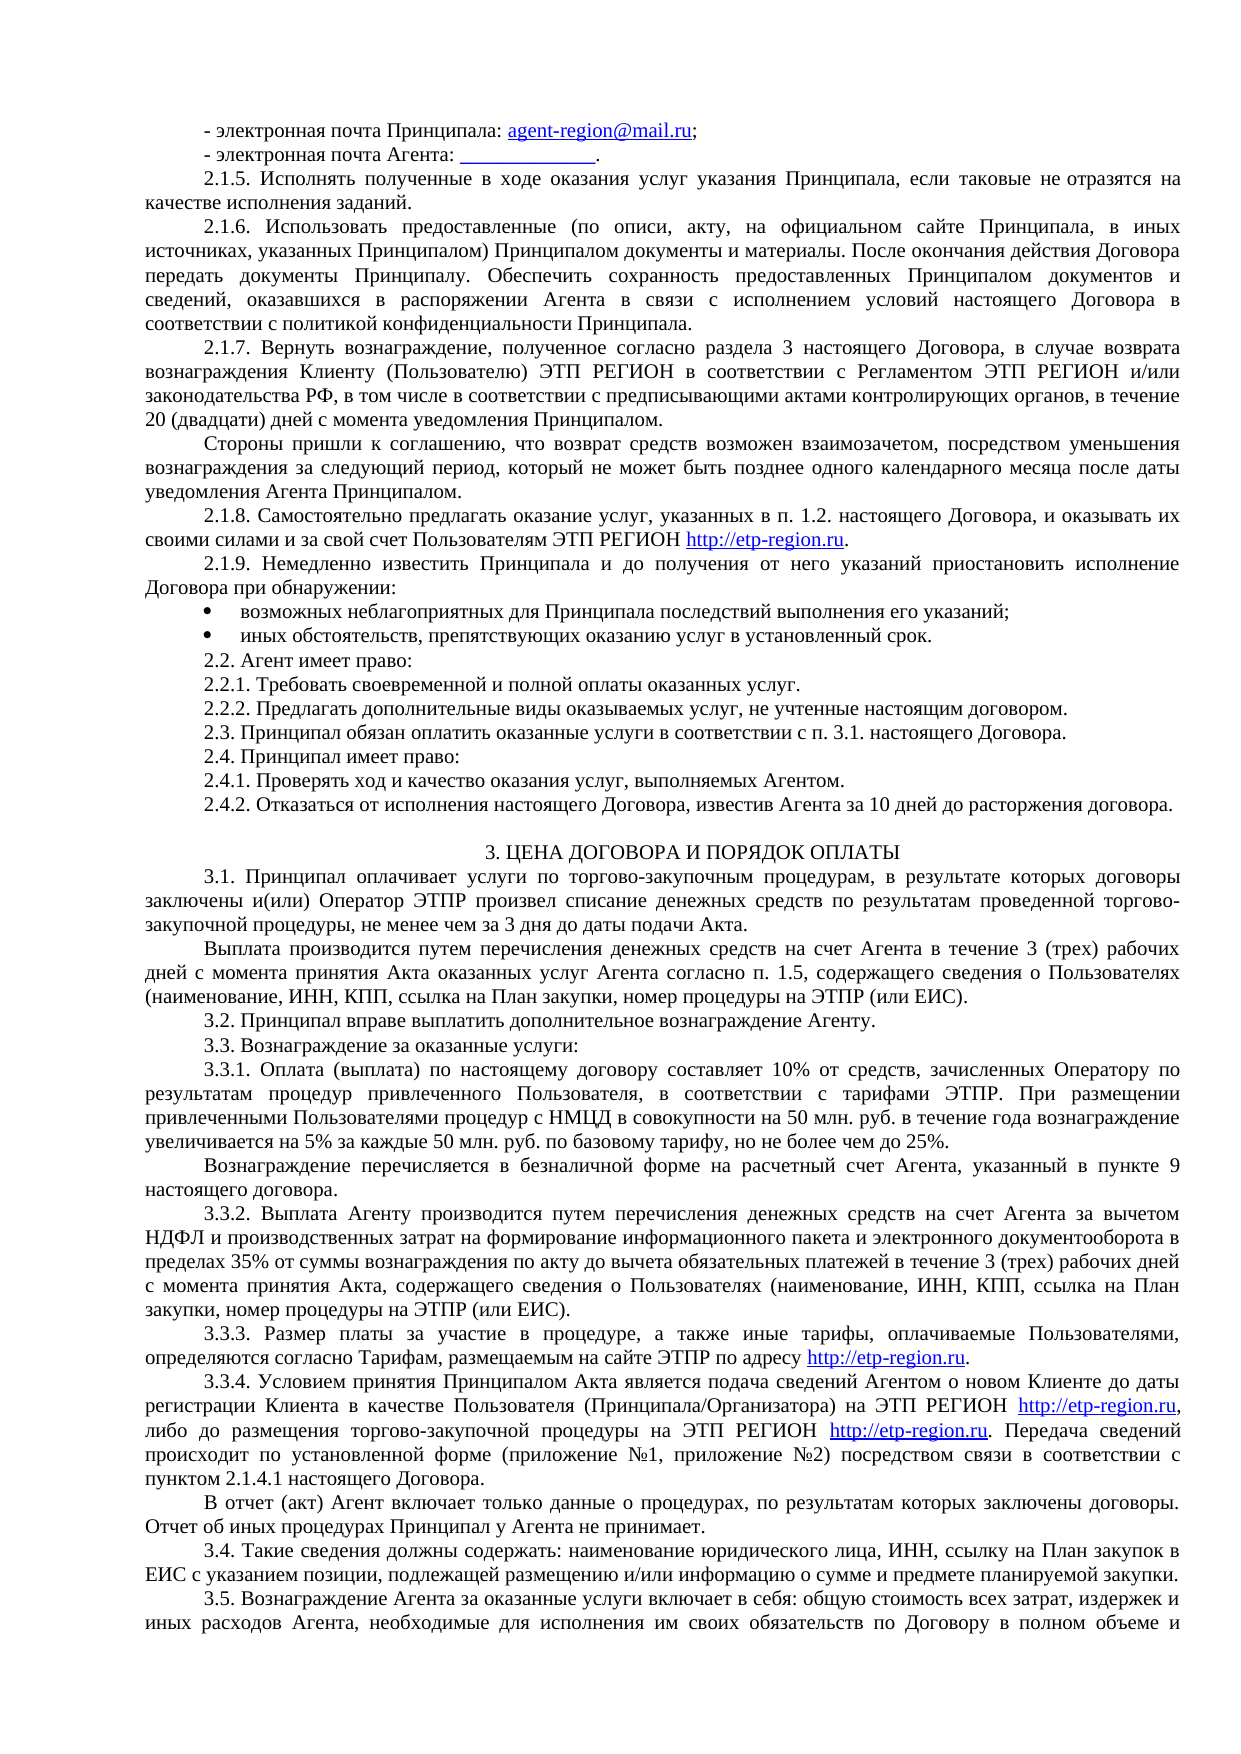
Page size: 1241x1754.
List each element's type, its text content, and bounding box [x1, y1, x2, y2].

text 2.3. Принципал обязан оплатить оказанные услуги в соответствии с п. 3.1. настоящего Договора. [145, 720, 1181, 744]
text 2.1.8. Самостоятельно предлагать оказание услуг, указанных в п. 1.2. настоящего Договора, и оказывать их своими силами и за свой счет Пользователям ЭТП РЕГИОН http://etp-region.ru. [145, 503, 1181, 551]
text 3.3.3. Размер платы за участие в процедуре, а также иные тарифы, оплачиваемые Пользователями, определяются согласно Тарифам, размещаемым на сайте ЭТПР по адресу http://etp-region.ru. [145, 1321, 1181, 1369]
text 3.4. Такие сведения должны содержать: наименование юридического лица, ИНН, ссылку на План закупок в ЕИС с указанием позиции, подлежащей размещению и/или информацию о сумме и предмете планируемой закупки. [145, 1538, 1181, 1586]
text 2.2.1. Требовать своевременной и полной оплаты оказанных услуг. [145, 672, 1181, 696]
text 2.1.7. Вернуть вознаграждение, полученное согласно раздела 3 настоящего Договора, в случае возврата вознаграждения Клиенту (Пользователю) ЭТП РЕГИОН в соответствии с Регламентом ЭТП РЕГИОН и/или законодательства РФ, в том числе в соответствии с предписывающими актами контролирующих органов, в течение 20 (двадцати) дней с момента уведомления Принципалом. [145, 335, 1181, 431]
text 2.1.6. Использовать предоставленные (по описи, акту, на официальном сайте Принципала, в иных источниках, указанных Принципалом) Принципалом документы и материалы. После окончания действия Договора передать документы Принципалу. Обеспечить сохранность предоставленных Принципалом документов и сведений, оказавшихся в распоряжении Агента в связи с исполнением условий настоящего Договора в соответствии с политикой конфиденциальности Принципала. [145, 214, 1181, 335]
text Выплата производится путем перечисления денежных средств на счет Агента в течение 3 (трех) рабочих дней с момента принятия Акта оказанных услуг Агента согласно п. 1.5, содержащего сведения о Пользователях (наименование, ИНН, КПП, ссылка на План закупки, номер процедуры на ЭТПР (или ЕИС). [145, 936, 1181, 1008]
text 3.2. Принципал вправе выплатить дополнительное вознаграждение Агенту. [145, 1008, 1181, 1032]
text 2.4.1. Проверять ход и качество оказания услуг, выполняемых Агентом. [145, 768, 1181, 792]
text 2.2. Агент имеет право: [145, 647, 1181, 672]
text 3.3.2. Выплата Агенту производится путем перечисления денежных средств на счет Агента за вычетом НДФЛ и производственных затрат на формирование информационного пакета и электронного документооборота в пределах 35% от суммы вознаграждения по акту до вычета обязательных платежей в течение 3 (трех) рабочих дней с момента принятия Акта, содержащего сведения о Пользователях (наименование, ИНН, КПП, ссылка на План закупки, номер процедуры на ЭТПР (или ЕИС). [145, 1201, 1181, 1321]
text 2.4. Принципал имеет право: [145, 744, 1181, 768]
text - электронная почта Принципала: agent-region@mail.ru; [145, 118, 1181, 142]
text 3.3.1. Оплата (выплата) по настоящему договору составляет 10% от средств, зачисленных Оператору по результатам процедур привлеченного Пользователя, в соответствии с тарифами ЭТПР. При размещении привлеченными Пользователями процедур с НМЦД в совокупности на 50 млн. руб. в течение года вознаграждение увеличивается на 5% за каждые 50 млн. руб. по базовому тарифу, но не более чем до 25%. [145, 1057, 1181, 1153]
text 3.3.4. Условием принятия Принципалом Акта является подача сведений Агентом о новом Клиенте до даты регистрации Клиента в качестве Пользователя (Принципала/Организатора) на ЭТП РЕГИОН http://etp-region.ru, либо до размещения торгово-закупочной процедуры на ЭТП РЕГИОН http://etp-region.ru. Передача сведений происходит по установленной форме (приложение №1, приложение №2) посредством связи в соответствии с пунктом 2.1.4.1 настоящего Договора. [145, 1369, 1181, 1490]
text 2.2.2. Предлагать дополнительные виды оказываемых услуг, не учтенные настоящим договором. [145, 696, 1181, 720]
list иных обстоятельств, препятствующих оказанию услуг в установленный срок. [145, 623, 1181, 647]
text 2.1.9. Немедленно известить Принципала и до получения от него указаний приостановить исполнение Договора при обнаружении: [145, 551, 1181, 599]
text 2.4.2. Отказаться от исполнения настоящего Договора, известив Агента за 10 дней до расторжения договора. [145, 792, 1181, 816]
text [145, 1586, 1181, 1634]
text В отчет (акт) Агент включает только данные о процедурах, по результатам которых заключены договоры. Отчет об иных процедурах Принципал у Агента не принимает. [145, 1490, 1181, 1538]
text 3. ЦЕНА ДОГОВОРА И ПОРЯДОК ОПЛАТЫ [145, 840, 1181, 864]
text 3.3. Вознаграждение за оказанные услуги: [145, 1032, 1181, 1057]
text Стороны пришли к соглашению, что возврат средств возможен взаимозачетом, посредством уменьшения вознаграждения за следующий период, который не может быть позднее одного календарного месяца после даты уведомления Агента Принципалом. [145, 431, 1181, 503]
text Вознаграждение перечисляется в безналичной форме на расчетный счет Агента, указанный в пункте 9 настоящего договора. [145, 1153, 1181, 1201]
text 2.1.5. Исполнять полученные в ходе оказания услуг указания Принципала, если таковые не отразятся на качестве исполнения заданий. [145, 166, 1181, 214]
list возможных неблагоприятных для Принципала последствий выполнения его указаний; [145, 599, 1181, 623]
text - электронная почта Агента: _____________. [145, 142, 1181, 166]
text 3.1. Принципал оплачивает услуги по торгово-закупочным процедурам, в результате которых договоры заключены и(или) Оператор ЭТПР произвел списание денежных средств по результатам проведенной торгово-закупочной процедуры, не менее чем за 3 дня до даты подачи Акта. [145, 864, 1181, 936]
